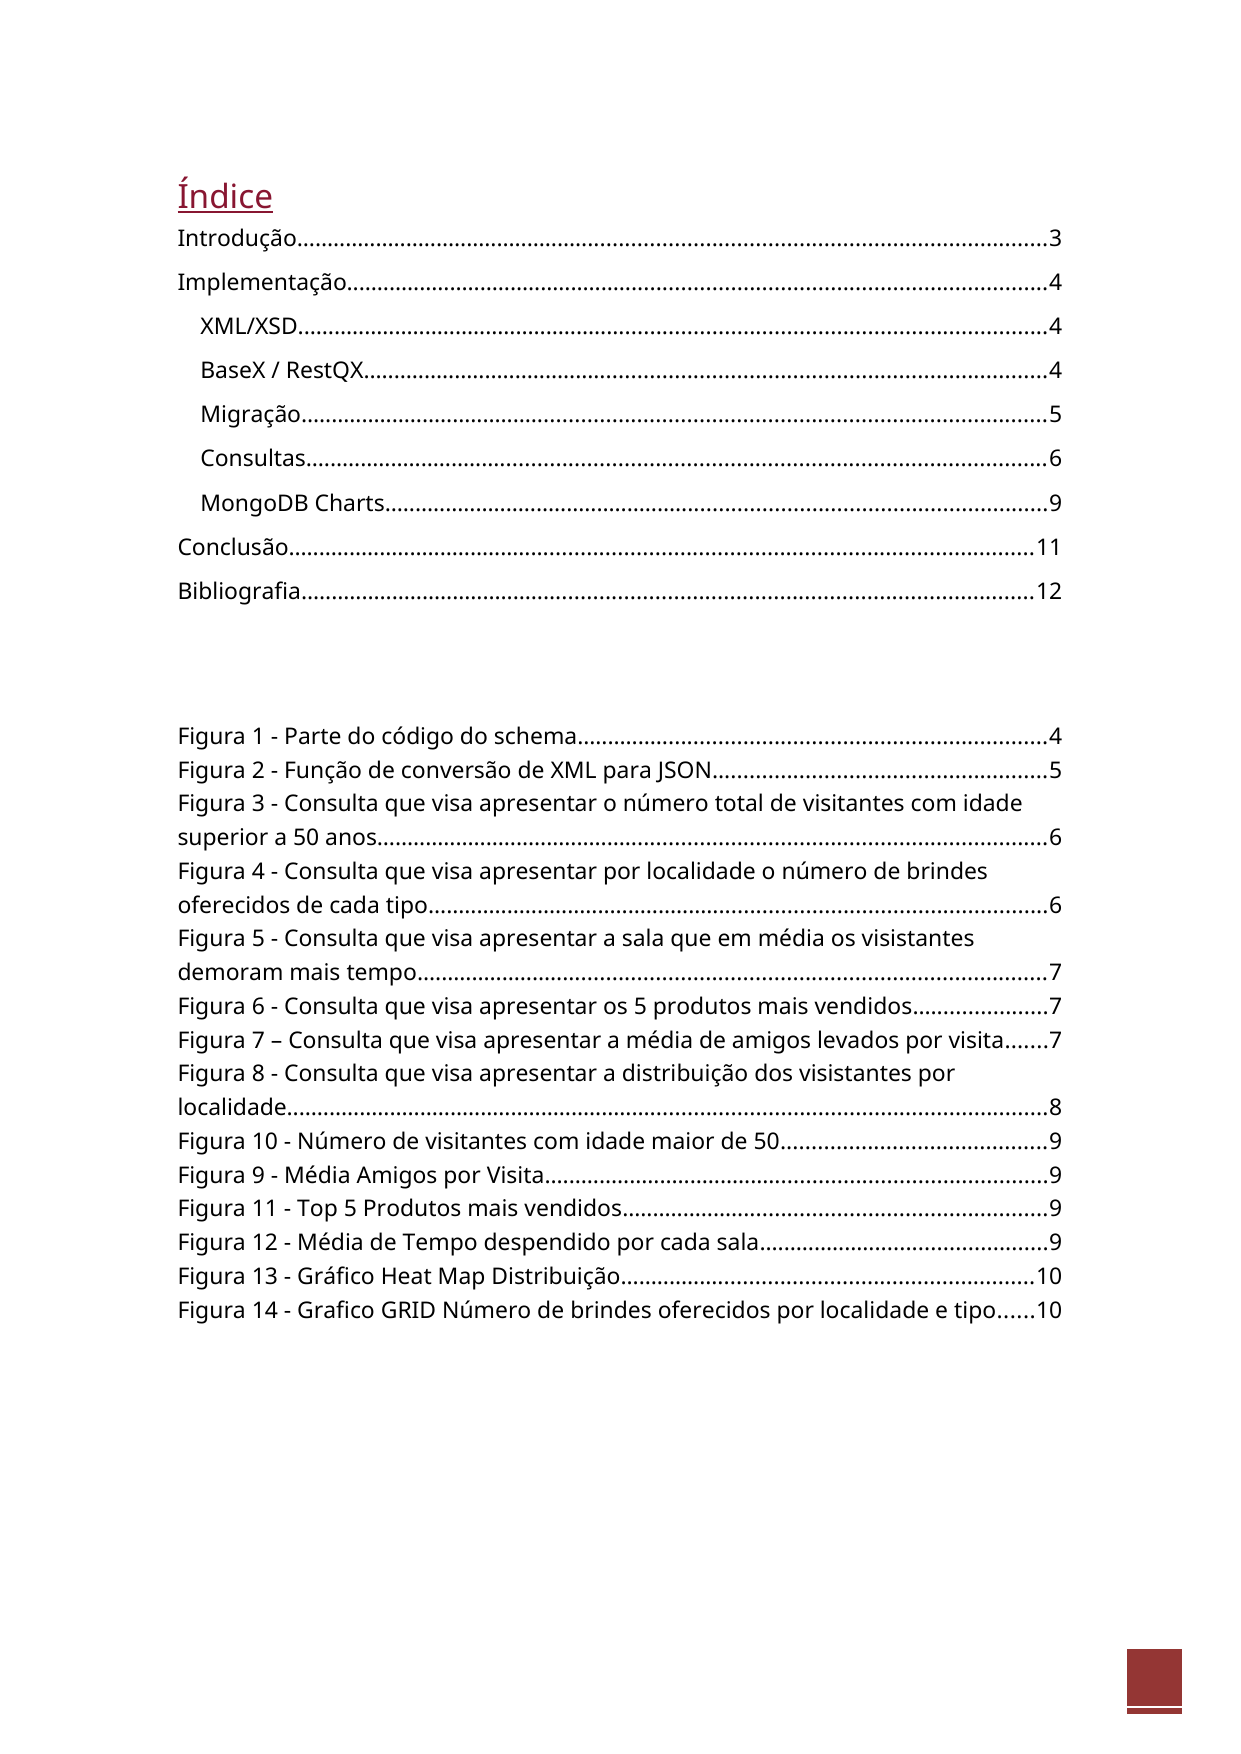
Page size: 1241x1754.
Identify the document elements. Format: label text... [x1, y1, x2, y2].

text Figura 8 - Consulta que visa apresentar a distribuição dos visistantes por localidade 8 [177, 1057, 1063, 1122]
text Figura 12 - Média de Tempo despendido por cada sala 9 [177, 1226, 1063, 1257]
text Figura 11 - Top 5 Produtos mais vendidos 9 [177, 1192, 1063, 1224]
text Figura 14 - Grafico GRID Número de brindes oferecidos por localidade e tipo 10 [177, 1294, 1063, 1325]
text Figura 5 - Consulta que visa apresentar a sala que em média os visistantes demoram mais tempo 7 [177, 922, 1063, 987]
text Figura 10 - Número de visitantes com idade maior de 50 9 [177, 1125, 1063, 1156]
text Figura 13 - Gráfico Heat Map Distribuição 10 [177, 1260, 1063, 1291]
text Figura 7 – Consulta que visa apresentar a média de amigos levados por visita 7 [177, 1024, 1063, 1055]
text Figura 4 - Consulta que visa apresentar por localidade o número de brindes oferecidos de cada tipo 6 [177, 855, 1063, 920]
text Figura 9 - Média Amigos por Visita 9 [177, 1159, 1063, 1190]
text Figura 2 - Função de conversão de XML para JSON 5 [177, 754, 1063, 785]
text Figura 6 - Consulta que visa apresentar os 5 produtos mais vendidos 7 [177, 990, 1063, 1021]
text Figura 3 - Consulta que visa apresentar o número total de visitantes com idade superior a 50 anos 6 [177, 787, 1063, 852]
text Figura 1 - Parte do código do schema 4 [177, 720, 1063, 751]
